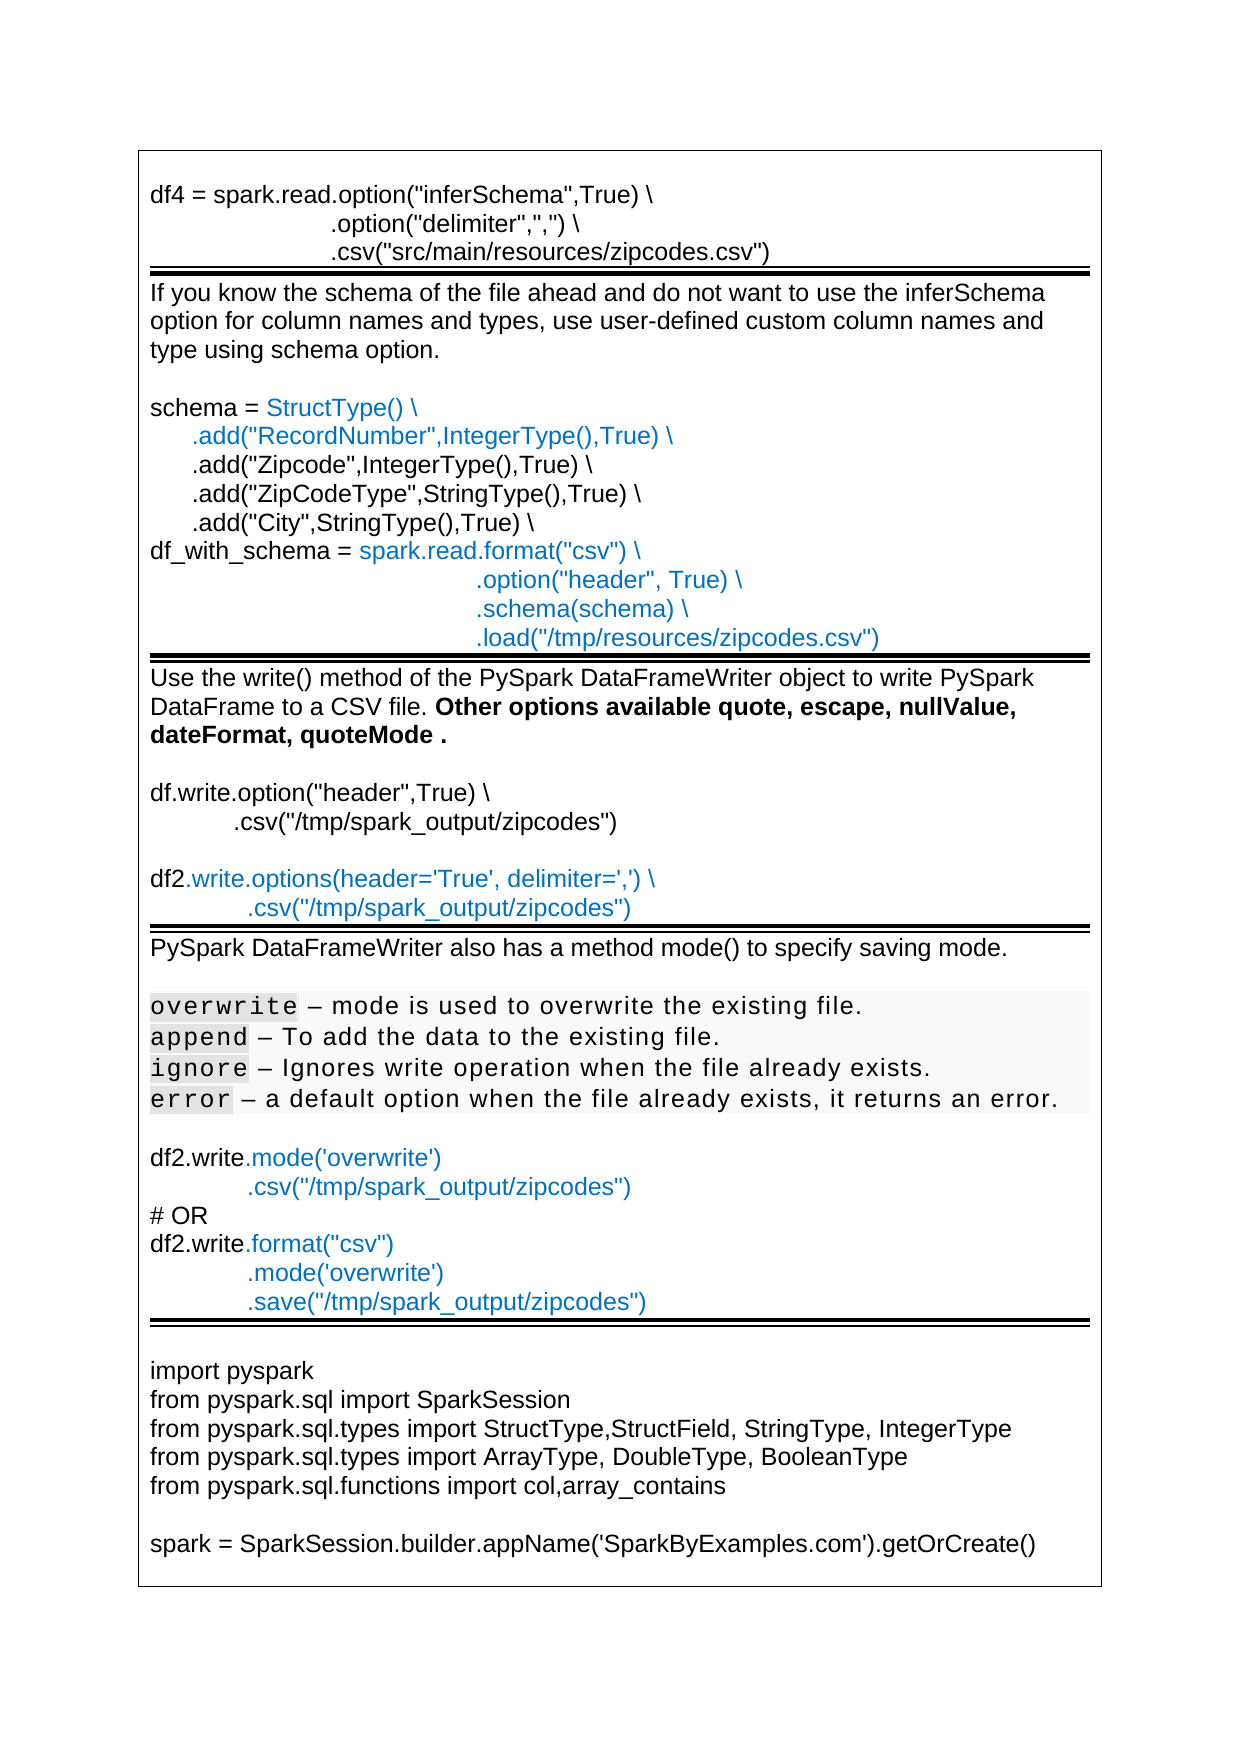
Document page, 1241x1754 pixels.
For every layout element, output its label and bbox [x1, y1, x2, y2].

table_header [139, 151, 1101, 1586]
